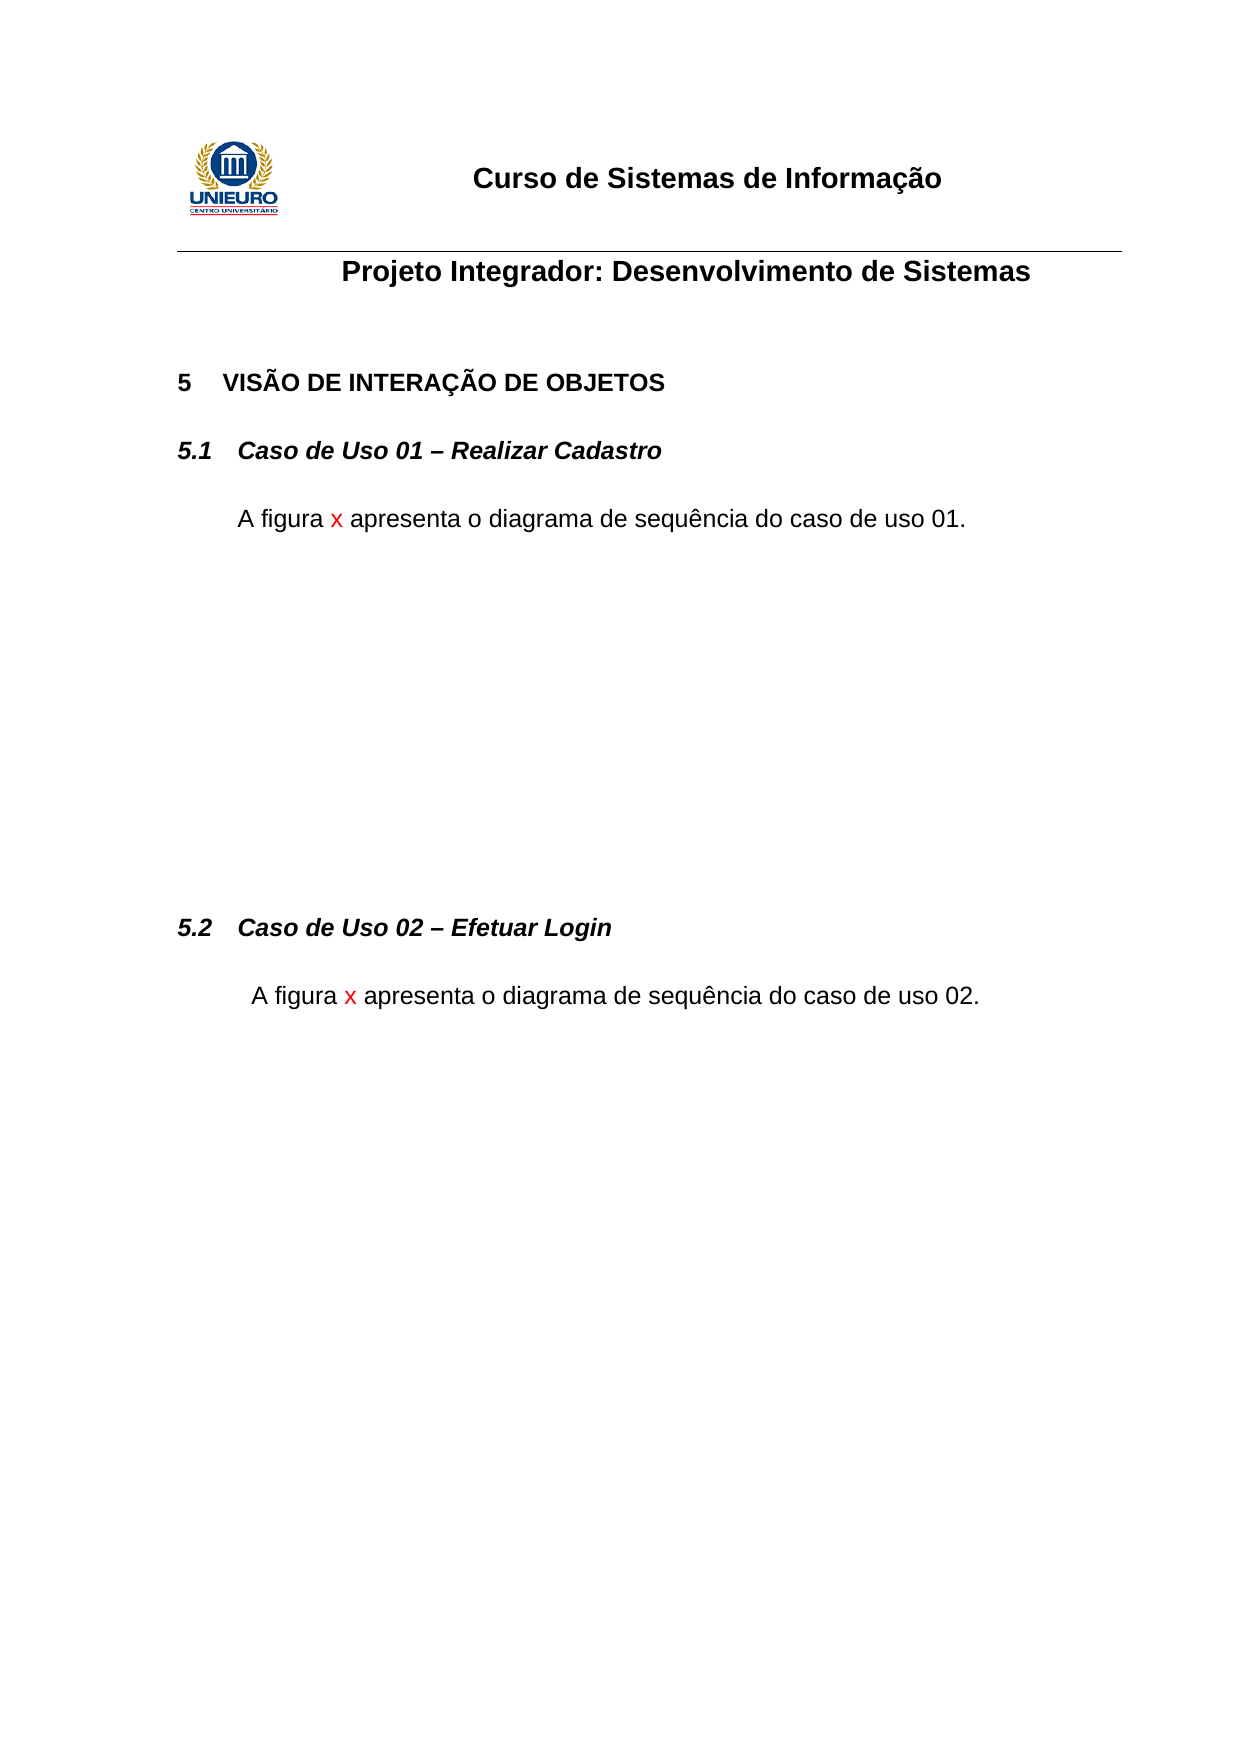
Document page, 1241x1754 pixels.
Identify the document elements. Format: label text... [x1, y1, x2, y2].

text A figura x apresenta o diagrama de sequência do caso de uso 02. [177, 981, 1122, 1010]
list Caso de Uso 02 – Efetuar Login [177, 913, 1122, 942]
text A figura x apresenta o diagrama de sequência do caso de uso 01. [237, 504, 1122, 533]
list VISÃO DE INTERAÇÃO DE OBJETOS [177, 368, 1122, 397]
picture [153, 130, 313, 226]
list Caso de Uso 01 – Realizar Cadastro [177, 436, 1122, 465]
